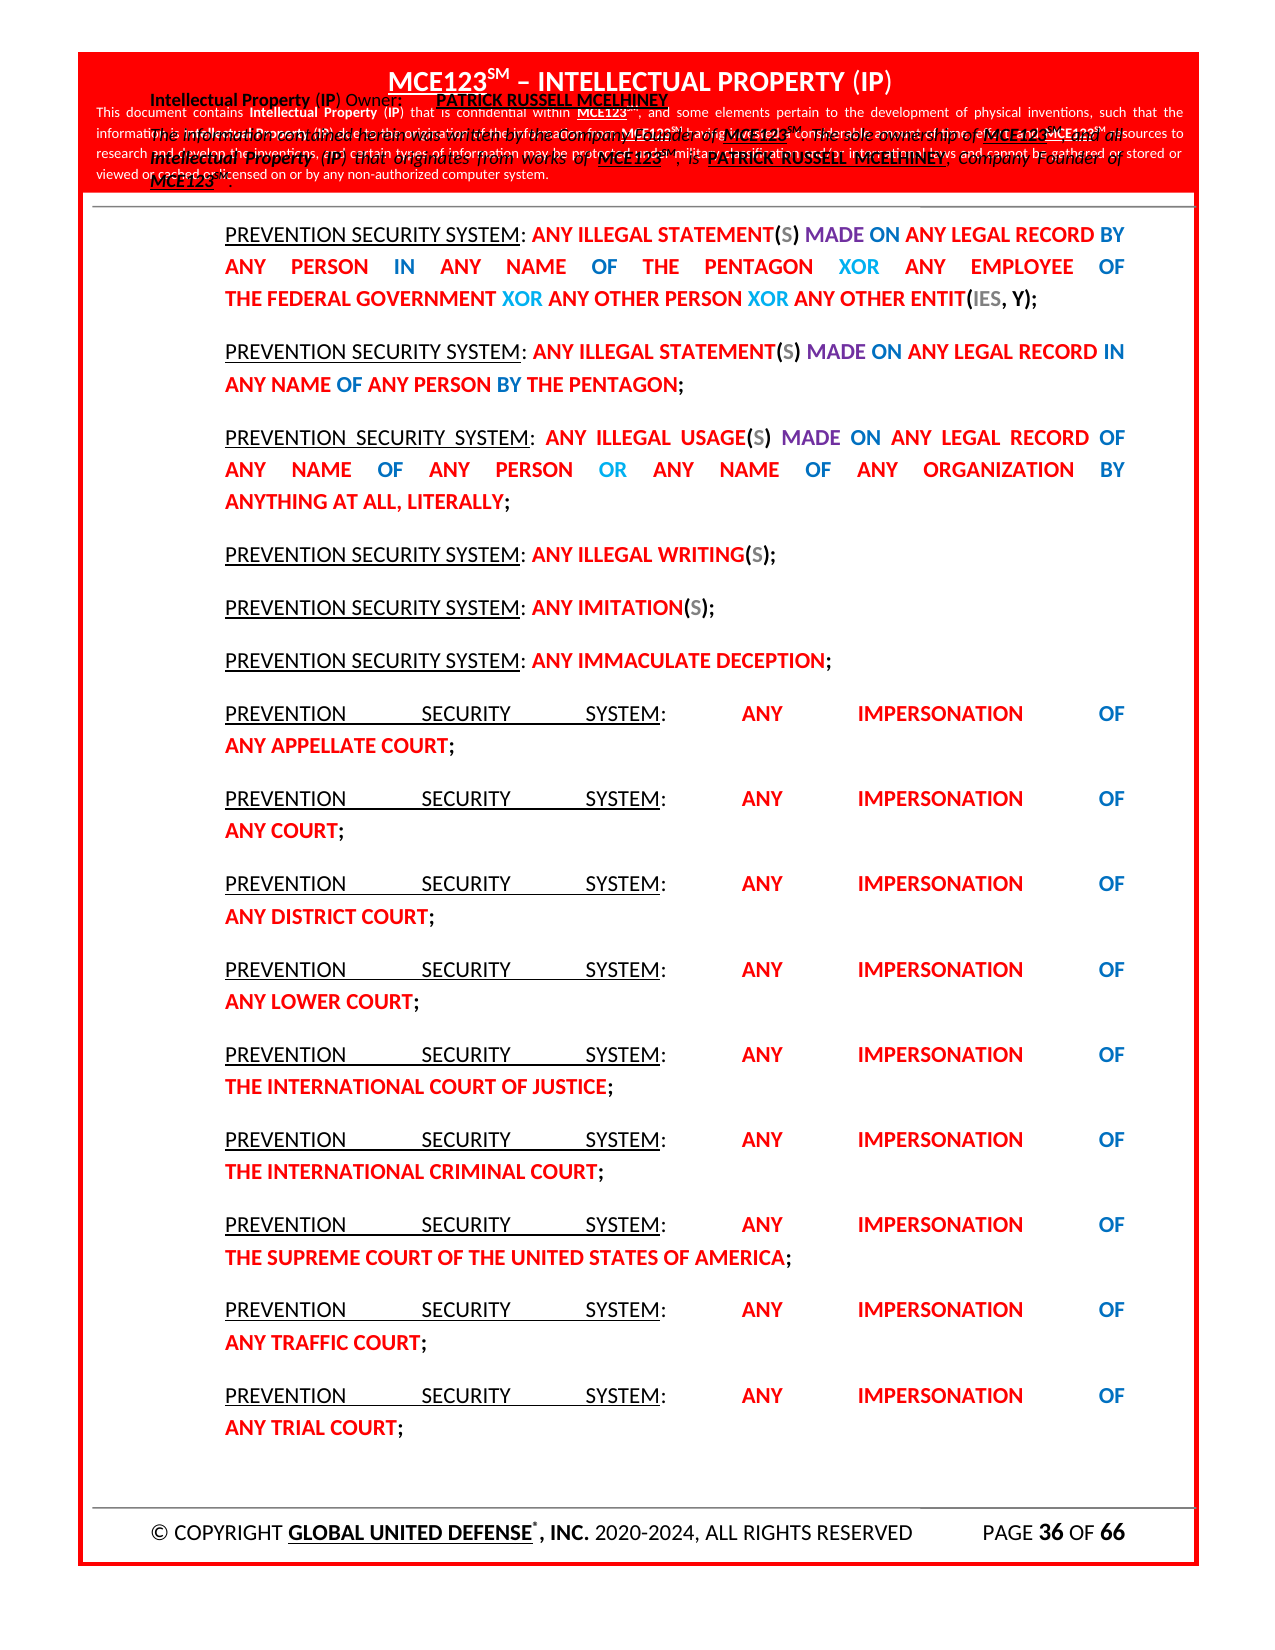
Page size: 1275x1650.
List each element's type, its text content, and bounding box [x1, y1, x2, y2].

text PREVENTION SECURITY SYSTEM: ANY IMPERSONATION OF ANY LOWER COURT; [225, 955, 1125, 1015]
text PREVENTION SECURITY SYSTEM: ANY IMITATION(S); [225, 593, 1125, 621]
text PREVENTION SECURITY SYSTEM: ANY IMPERSONATION OF ANY DISTRICT COURT; [225, 869, 1125, 930]
text PREVENTION SECURITY SYSTEM: ANY IMPERSONATION OF THE SUPREME COURT OF THE UNITED STATES OF AMERICA; [225, 1210, 1125, 1271]
text PREVENTION SECURITY SYSTEM: ANY ILLEGAL USAGE(S) MADE ON ANY LEGAL RECORD OF ANY NAME OF ANY PERSON OR ANY NAME OF ANY ORGANIZATION BY ANYTHING AT ALL, LITERALLY; [225, 423, 1125, 515]
text PREVENTION SECURITY SYSTEM: ANY IMPERSONATION OF ANY COURT; [225, 784, 1125, 844]
text PREVENTION SECURITY SYSTEM: ANY IMPERSONATION OF ANY APPELLATE COURT; [225, 699, 1125, 759]
text PREVENTION SECURITY SYSTEM: ANY IMPERSONATION OF THE INTERNATIONAL CRIMINAL COURT; [225, 1125, 1125, 1185]
text PREVENTION SECURITY SYSTEM: ANY ILLEGAL STATEMENT(S) MADE ON ANY LEGAL RECORD BY ANY PERSON IN ANY NAME OF THE PENTAGON XOR ANY EMPLOYEE OF THE FEDERAL GOVERNMENT XOR ANY OTHER PERSON XOR ANY OTHER ENTIT(IES, Y); [225, 220, 1125, 312]
text PREVENTION SECURITY SYSTEM: ANY IMPERSONATION OF ANY TRAFFIC COURT; [225, 1296, 1125, 1356]
text PREVENTION SECURITY SYSTEM: ANY ILLEGAL WRITING(S); [225, 540, 1125, 568]
text PREVENTION SECURITY SYSTEM: ANY IMPERSONATION OF THE INTERNATIONAL COURT OF JUSTICE; [225, 1040, 1125, 1100]
text PREVENTION SECURITY SYSTEM: ANY IMPERSONATION OF ANY TRIAL COURT; [225, 1381, 1125, 1441]
text PREVENTION SECURITY SYSTEM: ANY ILLEGAL STATEMENT(S) MADE ON ANY LEGAL RECORD IN ANY NAME OF ANY PERSON BY THE PENTAGON; [225, 337, 1125, 398]
text PREVENTION SECURITY SYSTEM: ANY IMMACULATE DECEPTION; [225, 646, 1125, 674]
